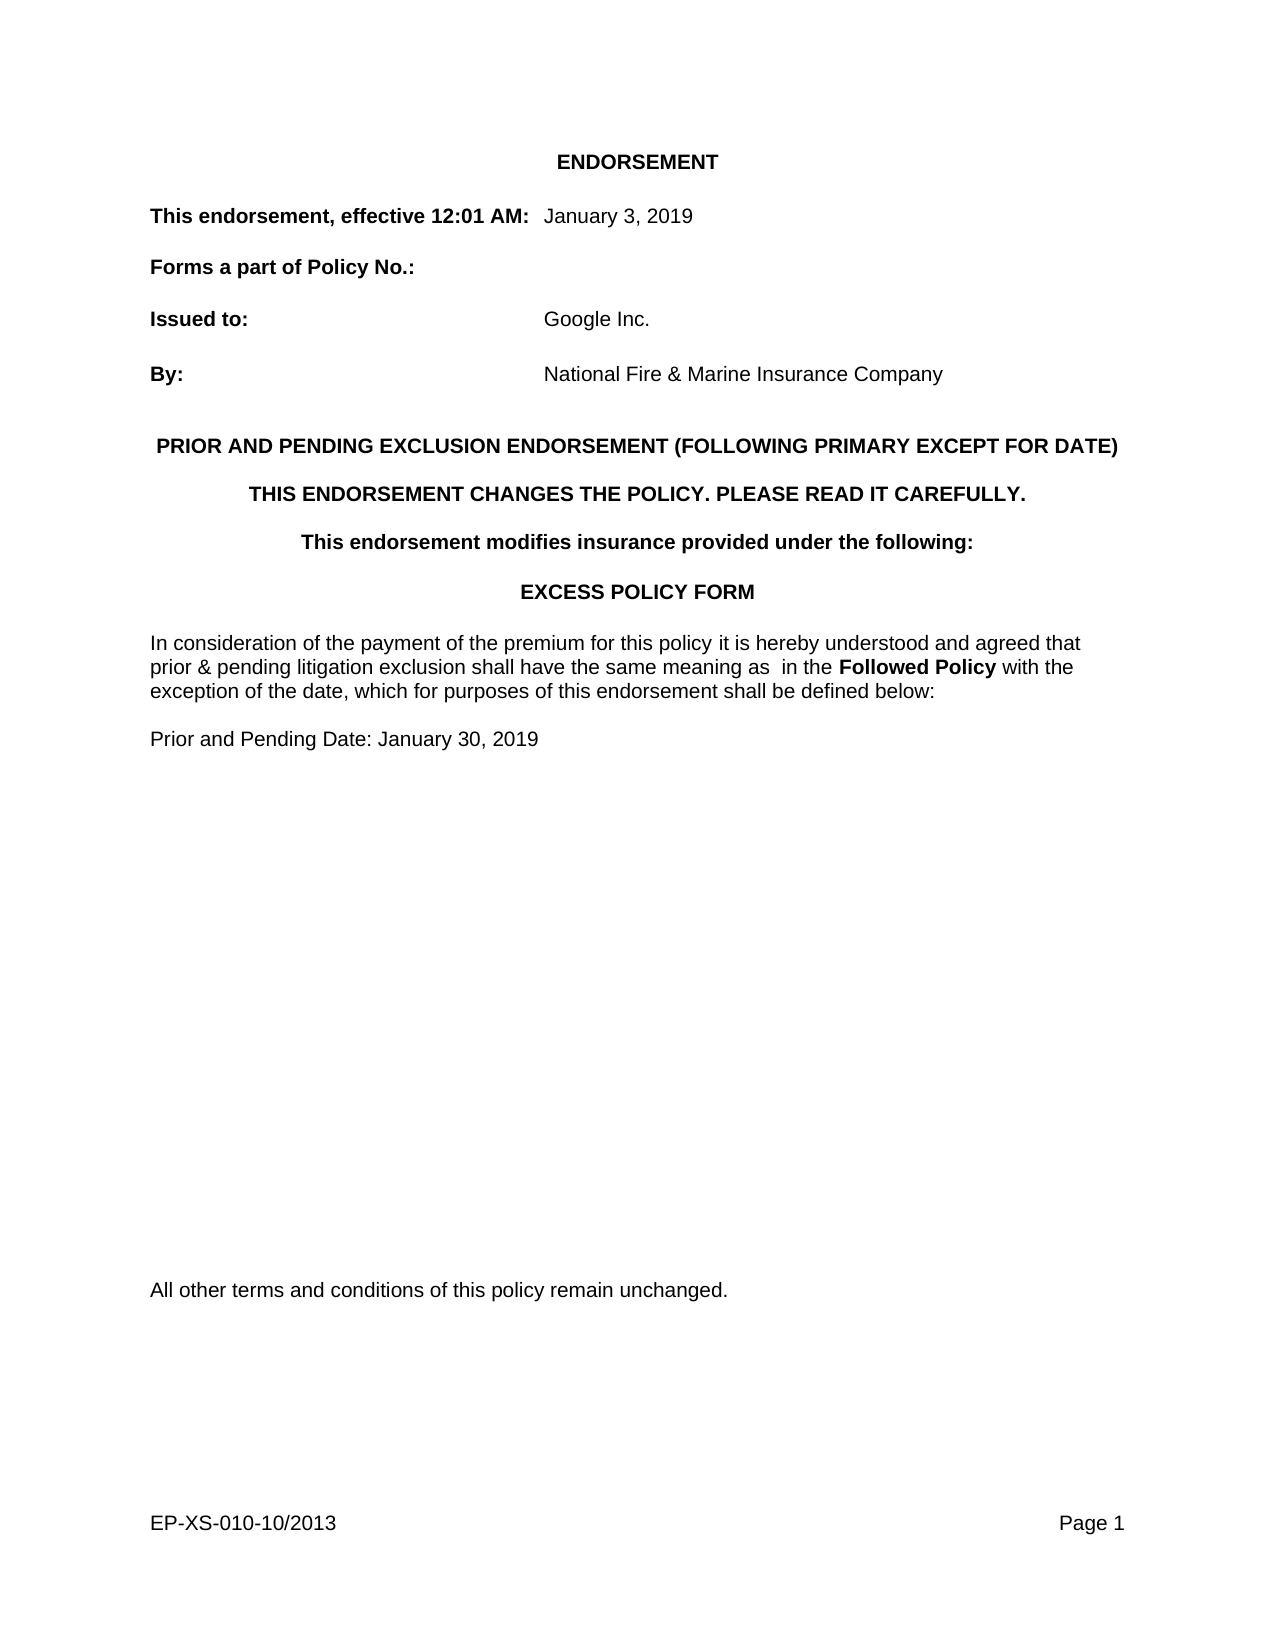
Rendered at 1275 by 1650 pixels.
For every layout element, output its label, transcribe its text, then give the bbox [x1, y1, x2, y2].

text By: National Fire & Marine Insurance Company [150, 362, 1110, 386]
text Prior and Pending Date: January 30, 2019 [150, 726, 1125, 750]
text This endorsement, effective 12:01 AM: January 3, 2019 [150, 204, 1125, 228]
text EXCESS POLICY FORM [150, 580, 1125, 604]
text This endorsement modifies insurance provided under the following: [150, 506, 1125, 554]
text Endorsement [150, 150, 1125, 174]
text In consideration of the payment of the premium for this policy it is hereby understood and agreed that prior & pending litigation exclusion shall have the same meaning as in the Followed Policy with the exception of the date, which for purposes of this endorsement shall be defined below: [150, 631, 1125, 702]
text Forms a part of Policy No.: [150, 255, 1125, 279]
text Issued to: Google Inc. [150, 309, 1125, 330]
text All other terms and conditions of this policy remain unchanged. [150, 1277, 1125, 1301]
text PRIOR AND PENDING EXCLUSION ENDORSEMENT (FOLLOWING PRIMARY EXCEPT FOR DATE) [150, 434, 1125, 458]
text THIS ENDORSEMENT CHANGES THE POLICY. PLEASE READ IT CAREFULLY. [150, 482, 1125, 506]
